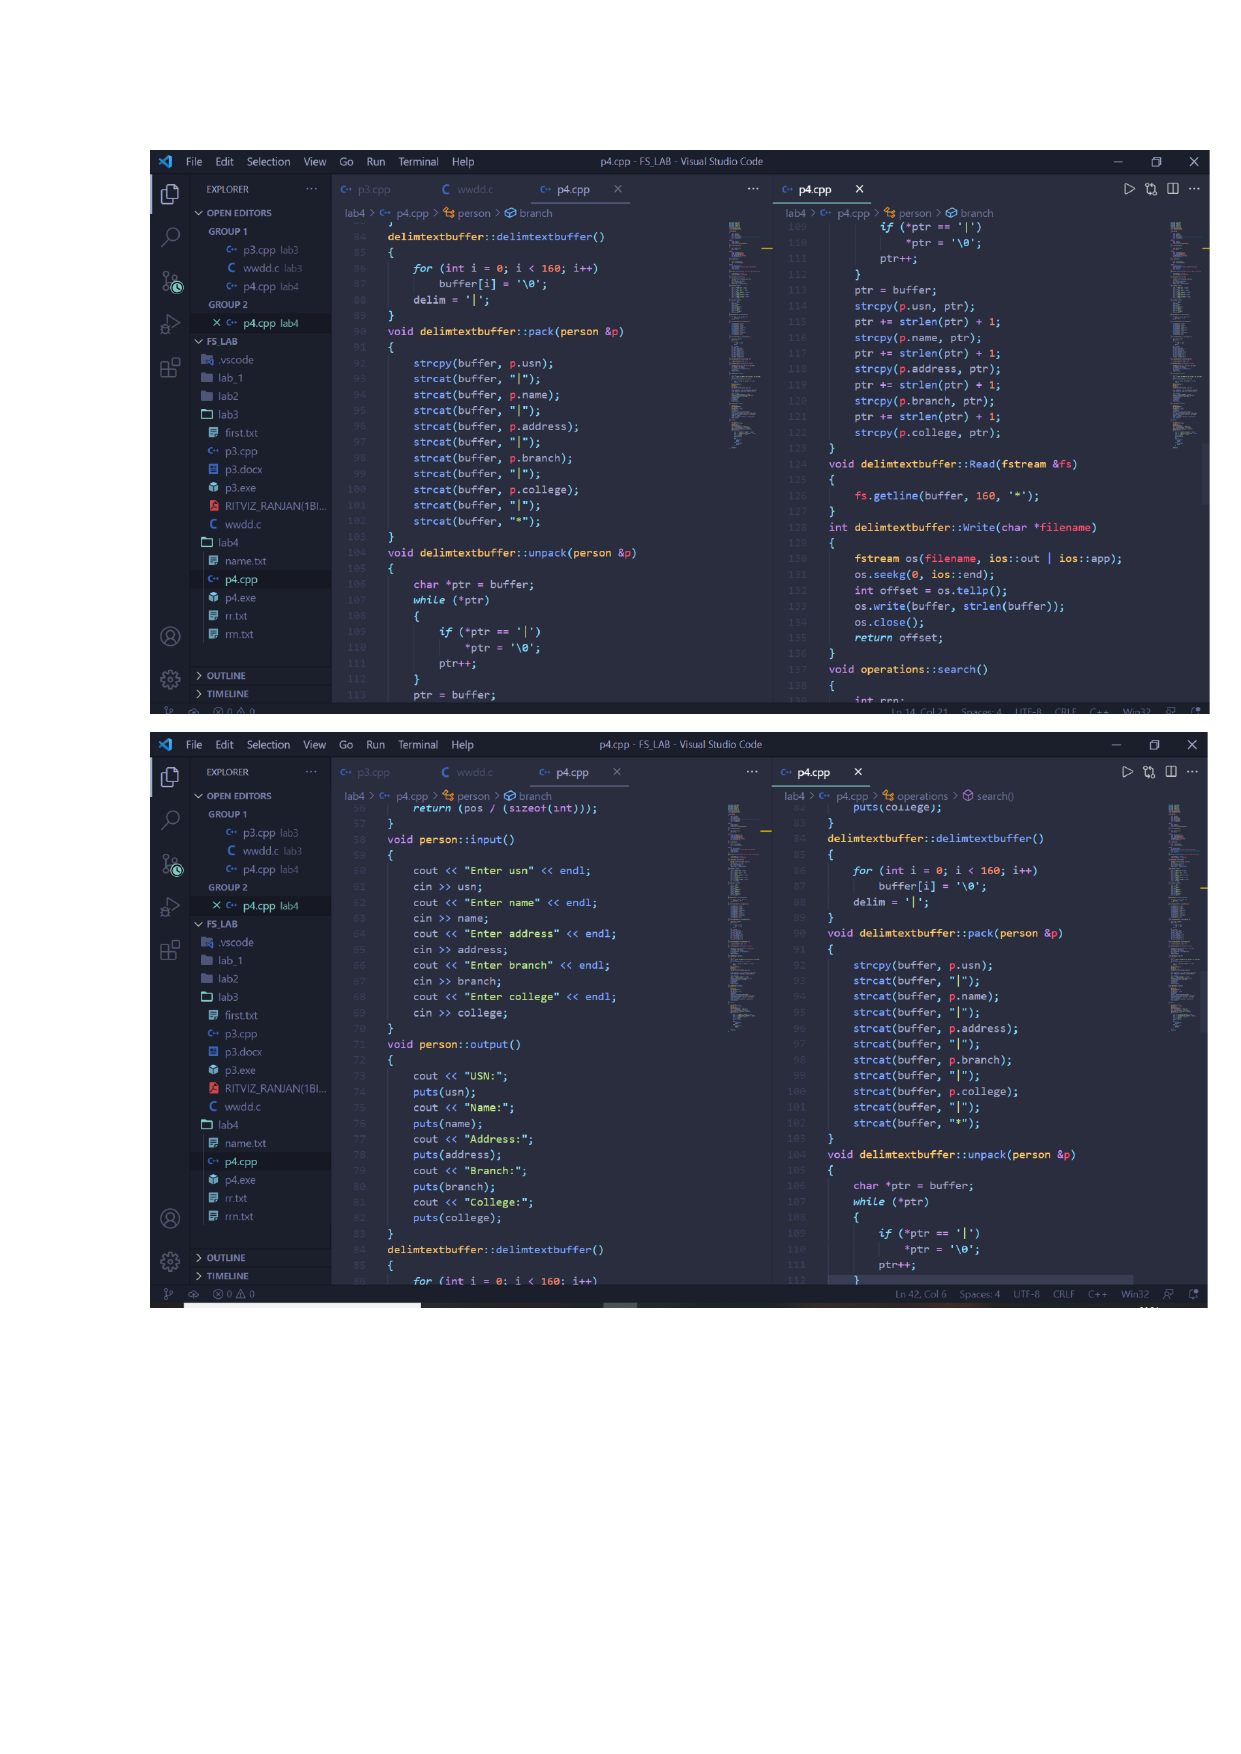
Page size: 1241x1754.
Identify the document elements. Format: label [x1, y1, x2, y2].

picture [150, 732, 1208, 1308]
picture [150, 150, 1210, 714]
